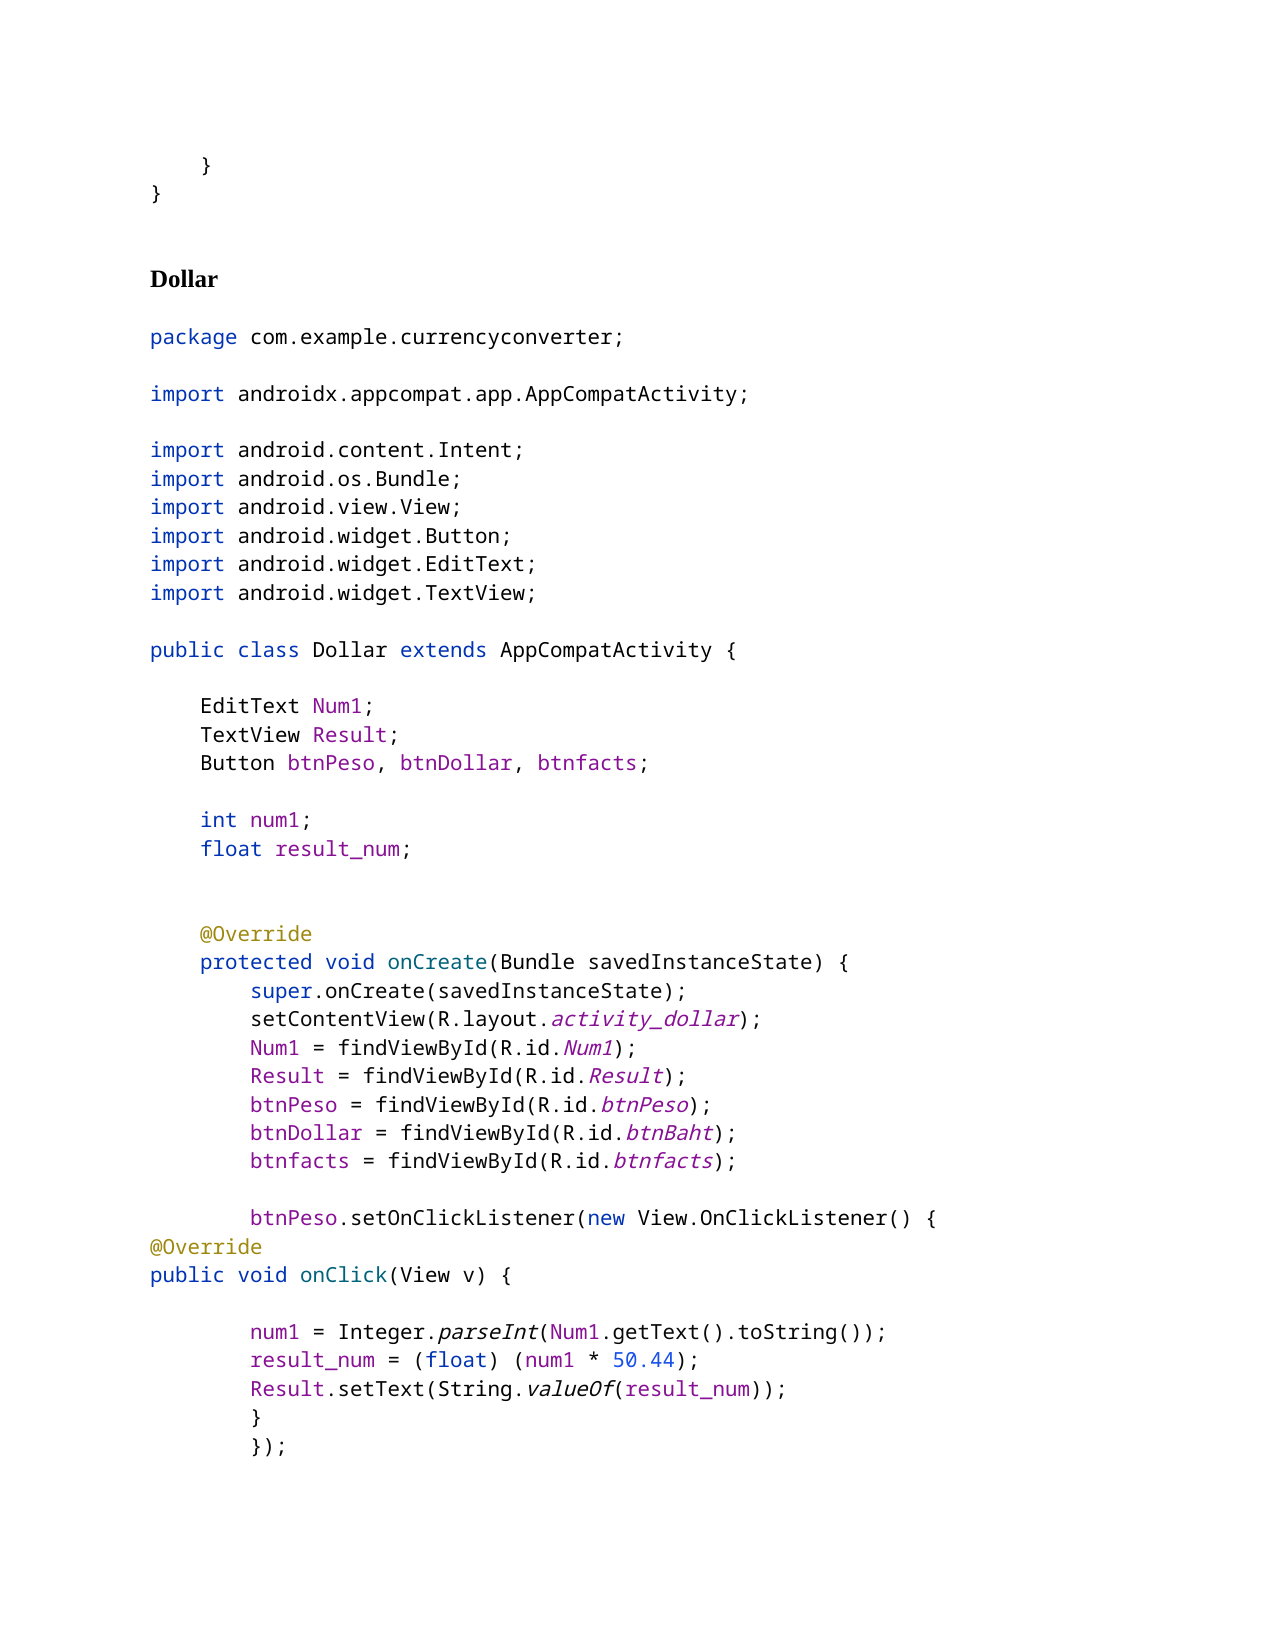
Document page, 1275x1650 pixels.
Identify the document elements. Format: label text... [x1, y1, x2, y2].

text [150, 322, 1125, 1488]
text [150, 150, 1125, 207]
text Dollar [150, 264, 1125, 293]
